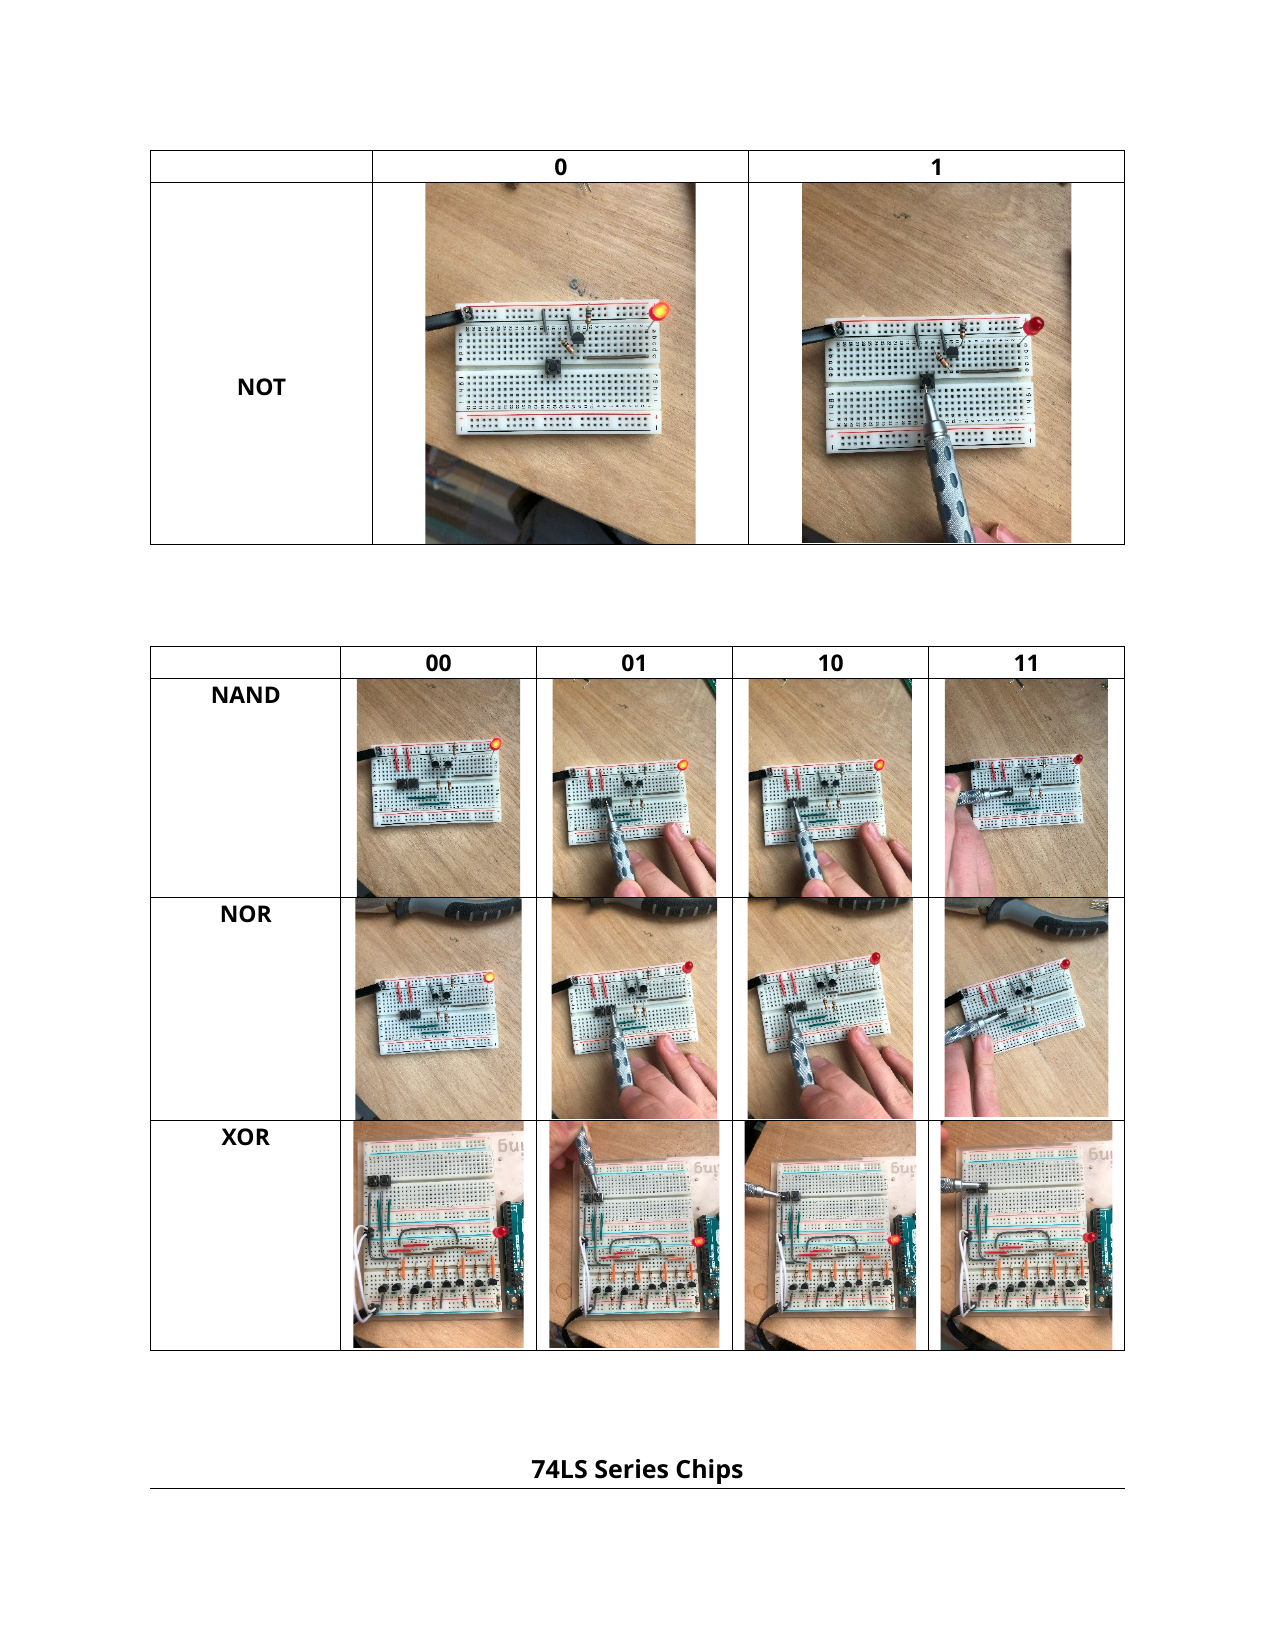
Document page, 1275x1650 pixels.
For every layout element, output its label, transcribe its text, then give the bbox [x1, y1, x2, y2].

table_cell [929, 898, 1124, 1120]
table_cell [929, 1121, 940, 1350]
table_cell [912, 679, 928, 897]
table_cell [696, 183, 748, 544]
picture [744, 1121, 917, 1350]
table_cell [733, 898, 928, 1120]
picture [551, 898, 718, 1119]
table_cell [537, 679, 552, 897]
table_cell [341, 898, 355, 1120]
picture [549, 1121, 720, 1348]
table_cell [1108, 679, 1124, 897]
picture [747, 898, 913, 1119]
table_cell XOR [151, 1121, 340, 1350]
table_cell [733, 679, 748, 897]
table_header [151, 151, 372, 182]
table_cell [749, 183, 1124, 544]
table_header 1 [749, 151, 1124, 182]
picture [748, 679, 912, 897]
table_cell [929, 679, 944, 897]
table_cell NOR [151, 898, 340, 1120]
table_header 11 [929, 647, 1124, 678]
picture [425, 183, 696, 544]
table_cell [522, 898, 536, 1120]
picture [944, 679, 1108, 897]
table_cell [917, 1121, 928, 1350]
table_header 0 [373, 151, 748, 182]
picture [944, 898, 1109, 1117]
picture [940, 1121, 1113, 1350]
picture [353, 1121, 524, 1348]
table_cell [537, 898, 732, 1120]
text 74LS Series Chips [150, 1452, 1125, 1488]
table_header 10 [733, 647, 928, 678]
picture [356, 679, 521, 897]
table_cell [341, 1121, 536, 1350]
table_cell NOT [151, 183, 372, 544]
picture [802, 183, 1072, 543]
table_cell [733, 1121, 744, 1350]
table_cell [373, 183, 425, 544]
table_cell [341, 679, 356, 897]
table_cell [1113, 1121, 1124, 1350]
table_cell [717, 679, 732, 897]
table_header 00 [341, 647, 536, 678]
picture [552, 679, 717, 897]
table_cell NAND [151, 679, 340, 897]
table_cell [521, 679, 536, 897]
table_header 01 [537, 647, 732, 678]
table_cell [537, 1121, 732, 1350]
table_header [151, 647, 340, 678]
picture [355, 898, 522, 1120]
